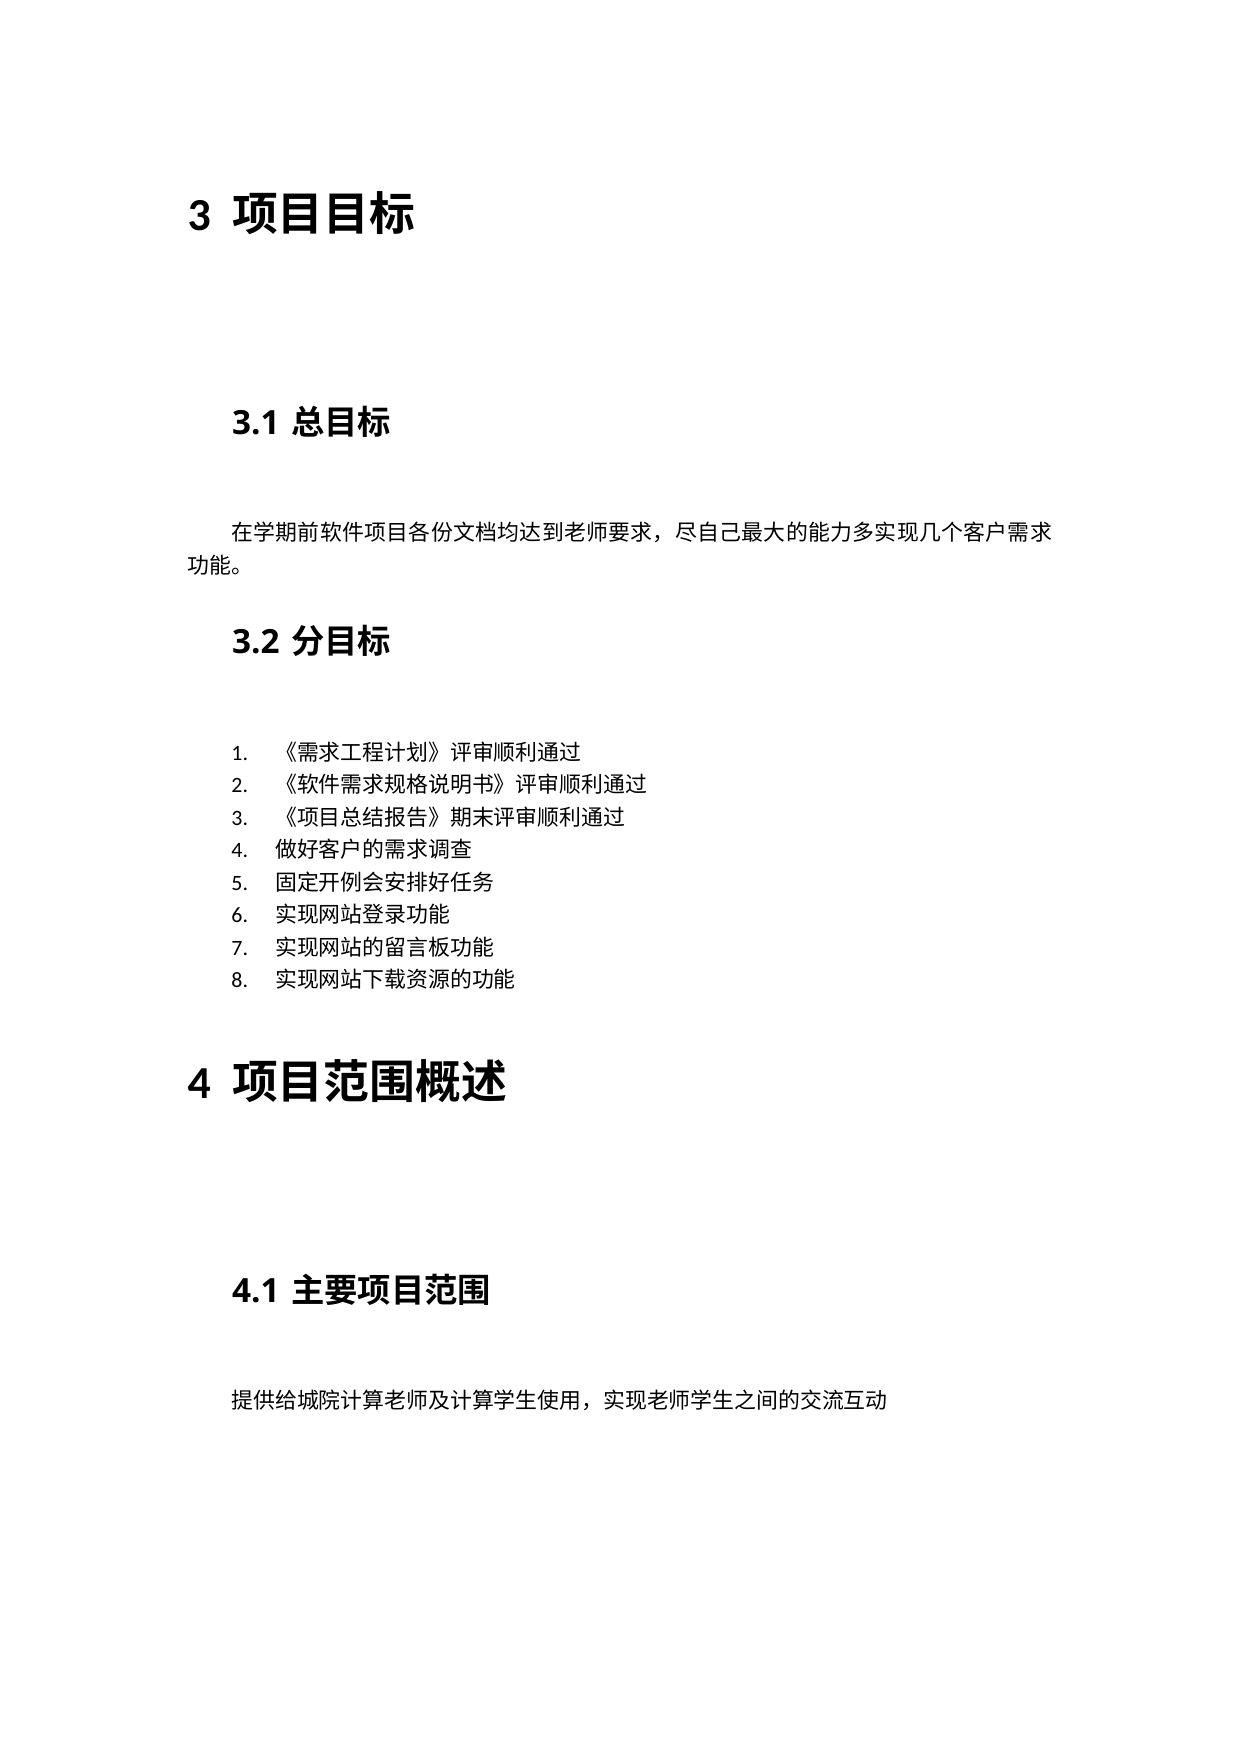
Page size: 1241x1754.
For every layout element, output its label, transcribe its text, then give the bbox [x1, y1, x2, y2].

text 提供给城院计算老师及计算学生使用，实现老师学生之间的交流互动 [187, 1382, 1053, 1415]
subtitle 主要项目范围 [232, 1255, 1053, 1320]
text 1. 《需求工程计划》评审顺利通过 [231, 734, 1053, 767]
text 在学期前软件项目各份文档均达到老师要求，尽自己最大的能力多实现几个客户需求功能。 [187, 515, 1053, 580]
text 5. 固定开例会安排好任务 [231, 864, 1053, 897]
text 8. 实现网站下载资源的功能 [231, 962, 1053, 994]
subtitle 分目标 [232, 607, 1053, 672]
text 2. 《软件需求规格说明书》评审顺利通过 [231, 767, 1053, 799]
text 3. 《项目总结报告》期末评审顺利通过 [231, 799, 1053, 832]
text 6. 实现网站登录功能 [231, 897, 1053, 929]
subtitle 总目标 [232, 387, 1053, 452]
text 7. 实现网站的留言板功能 [231, 929, 1053, 962]
text 4. 做好客户的需求调查 [231, 832, 1053, 864]
subtitle 项目范围概述 [187, 1030, 1053, 1127]
subtitle 项目目标 [187, 162, 1053, 259]
